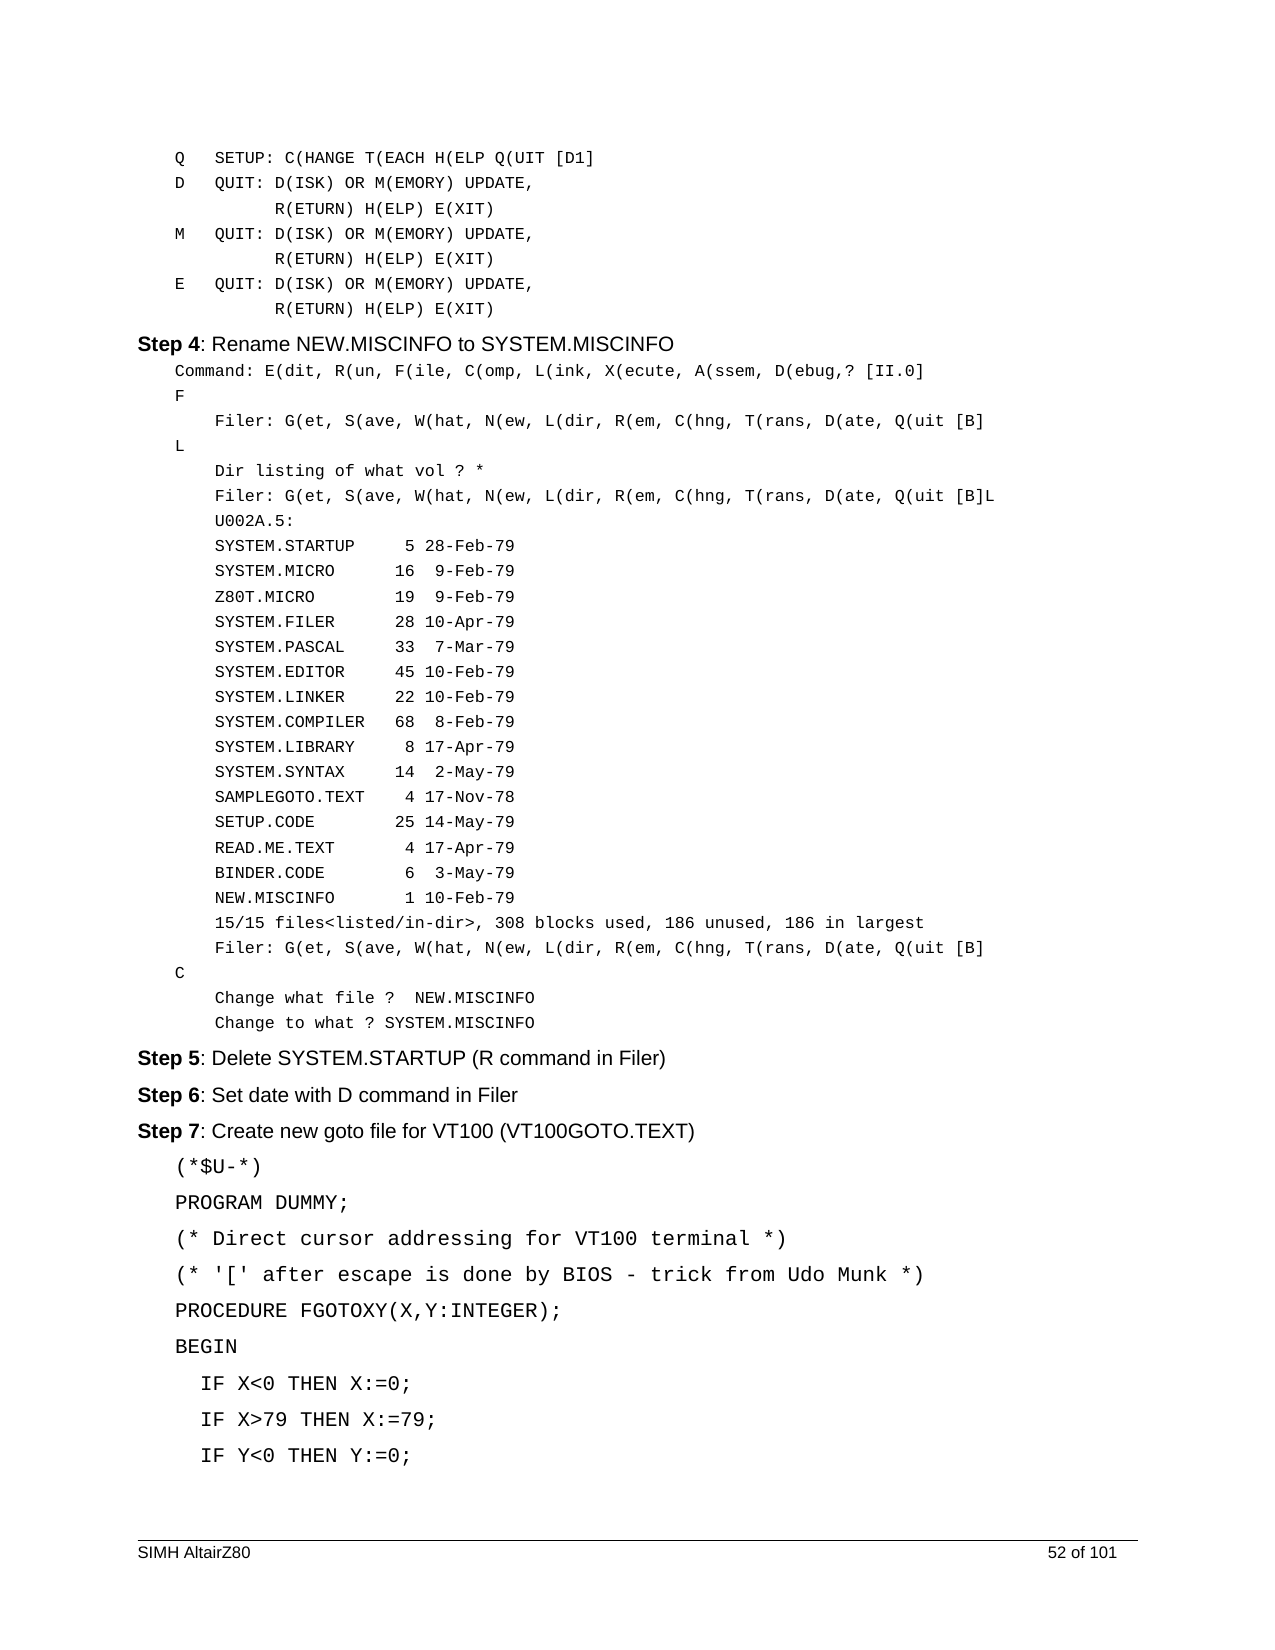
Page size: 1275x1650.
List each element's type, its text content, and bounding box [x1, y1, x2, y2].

text Command: E(dit, R(un, F(ile, C(omp, L(ink, X(ecute, A(ssem, D(ebug,? [II.0] [174, 362, 1138, 381]
text M QUIT: D(ISK) OR M(EMORY) UPDATE, [174, 225, 1138, 244]
text SYSTEM.FILER 28 10-Apr-79 [174, 613, 1138, 632]
text PROCEDURE FGOTOXY(X,Y:INTEGER); [175, 1300, 1138, 1324]
text NEW.MISCINFO 1 10-Feb-79 [174, 889, 1138, 908]
text (* Direct cursor addressing for VT100 terminal *) [175, 1228, 1138, 1252]
text BEGIN [175, 1336, 1138, 1360]
text F [174, 387, 1138, 406]
text Step 5: Delete SYSTEM.STARTUP (R command in Filer) [137, 1046, 1138, 1070]
text C [174, 965, 1138, 983]
text Filer: G(et, S(ave, W(hat, N(ew, L(dir, R(em, C(hng, T(rans, D(ate, Q(uit [B]L [174, 488, 1138, 507]
text R(ETURN) H(ELP) E(XIT) [174, 250, 1138, 269]
text Step 7: Create new goto file for VT100 (VT100GOTO.TEXT) [137, 1119, 1138, 1143]
text Z80T.MICRO 19 9-Feb-79 [174, 588, 1138, 607]
text (* '[' after escape is done by BIOS - trick from Udo Munk *) [175, 1264, 1138, 1288]
text Step 6: Set date with D command in Filer [137, 1083, 1138, 1107]
text SETUP.CODE 25 14-May-79 [174, 814, 1138, 833]
text (*$U-*) [175, 1156, 1138, 1179]
text IF X<0 THEN X:=0; [175, 1372, 1138, 1396]
text Filer: G(et, S(ave, W(hat, N(ew, L(dir, R(em, C(hng, T(rans, D(ate, Q(uit [B] [174, 412, 1138, 431]
text D QUIT: D(ISK) OR M(EMORY) UPDATE, [174, 175, 1138, 194]
text Change to what ? SYSTEM.MISCINFO [174, 1015, 1138, 1034]
text Q SETUP: C(HANGE T(EACH H(ELP Q(UIT [D1] [174, 150, 1138, 169]
text Filer: G(et, S(ave, W(hat, N(ew, L(dir, R(em, C(hng, T(rans, D(ate, Q(uit [B] [174, 939, 1138, 958]
text 15/15 files<listed/in-dir>, 308 blocks used, 186 unused, 186 in largest [174, 914, 1138, 933]
text IF Y<0 THEN Y:=0; [175, 1445, 1138, 1468]
text E QUIT: D(ISK) OR M(EMORY) UPDATE, [174, 276, 1138, 294]
text SYSTEM.STARTUP 5 28-Feb-79 [174, 538, 1138, 557]
text U002A.5: [174, 513, 1138, 532]
text SYSTEM.LIBRARY 8 17-Apr-79 [174, 739, 1138, 758]
text Change what file ? NEW.MISCINFO [174, 990, 1138, 1009]
text L [174, 437, 1138, 456]
text SYSTEM.SYNTAX 14 2-May-79 [174, 764, 1138, 783]
text SYSTEM.MICRO 16 9-Feb-79 [174, 563, 1138, 582]
text SYSTEM.EDITOR 45 10-Feb-79 [174, 663, 1138, 682]
text SYSTEM.COMPILER 68 8-Feb-79 [174, 714, 1138, 732]
text SAMPLEGOTO.TEXT 4 17-Nov-78 [174, 789, 1138, 808]
text BINDER.CODE 6 3-May-79 [174, 864, 1138, 883]
text R(ETURN) H(ELP) E(XIT) [174, 301, 1138, 319]
text READ.ME.TEXT 4 17-Apr-79 [174, 839, 1138, 858]
text SYSTEM.PASCAL 33 7-Mar-79 [174, 638, 1138, 657]
text Dir listing of what vol ? * [174, 463, 1138, 481]
text SYSTEM.LINKER 22 10-Feb-79 [174, 688, 1138, 707]
text Step 4: Rename NEW.MISCINFO to SYSTEM.MISCINFO [137, 332, 1138, 356]
text PROGRAM DUMMY; [175, 1192, 1138, 1215]
text IF X>79 THEN X:=79; [175, 1409, 1138, 1432]
text R(ETURN) H(ELP) E(XIT) [174, 200, 1138, 219]
